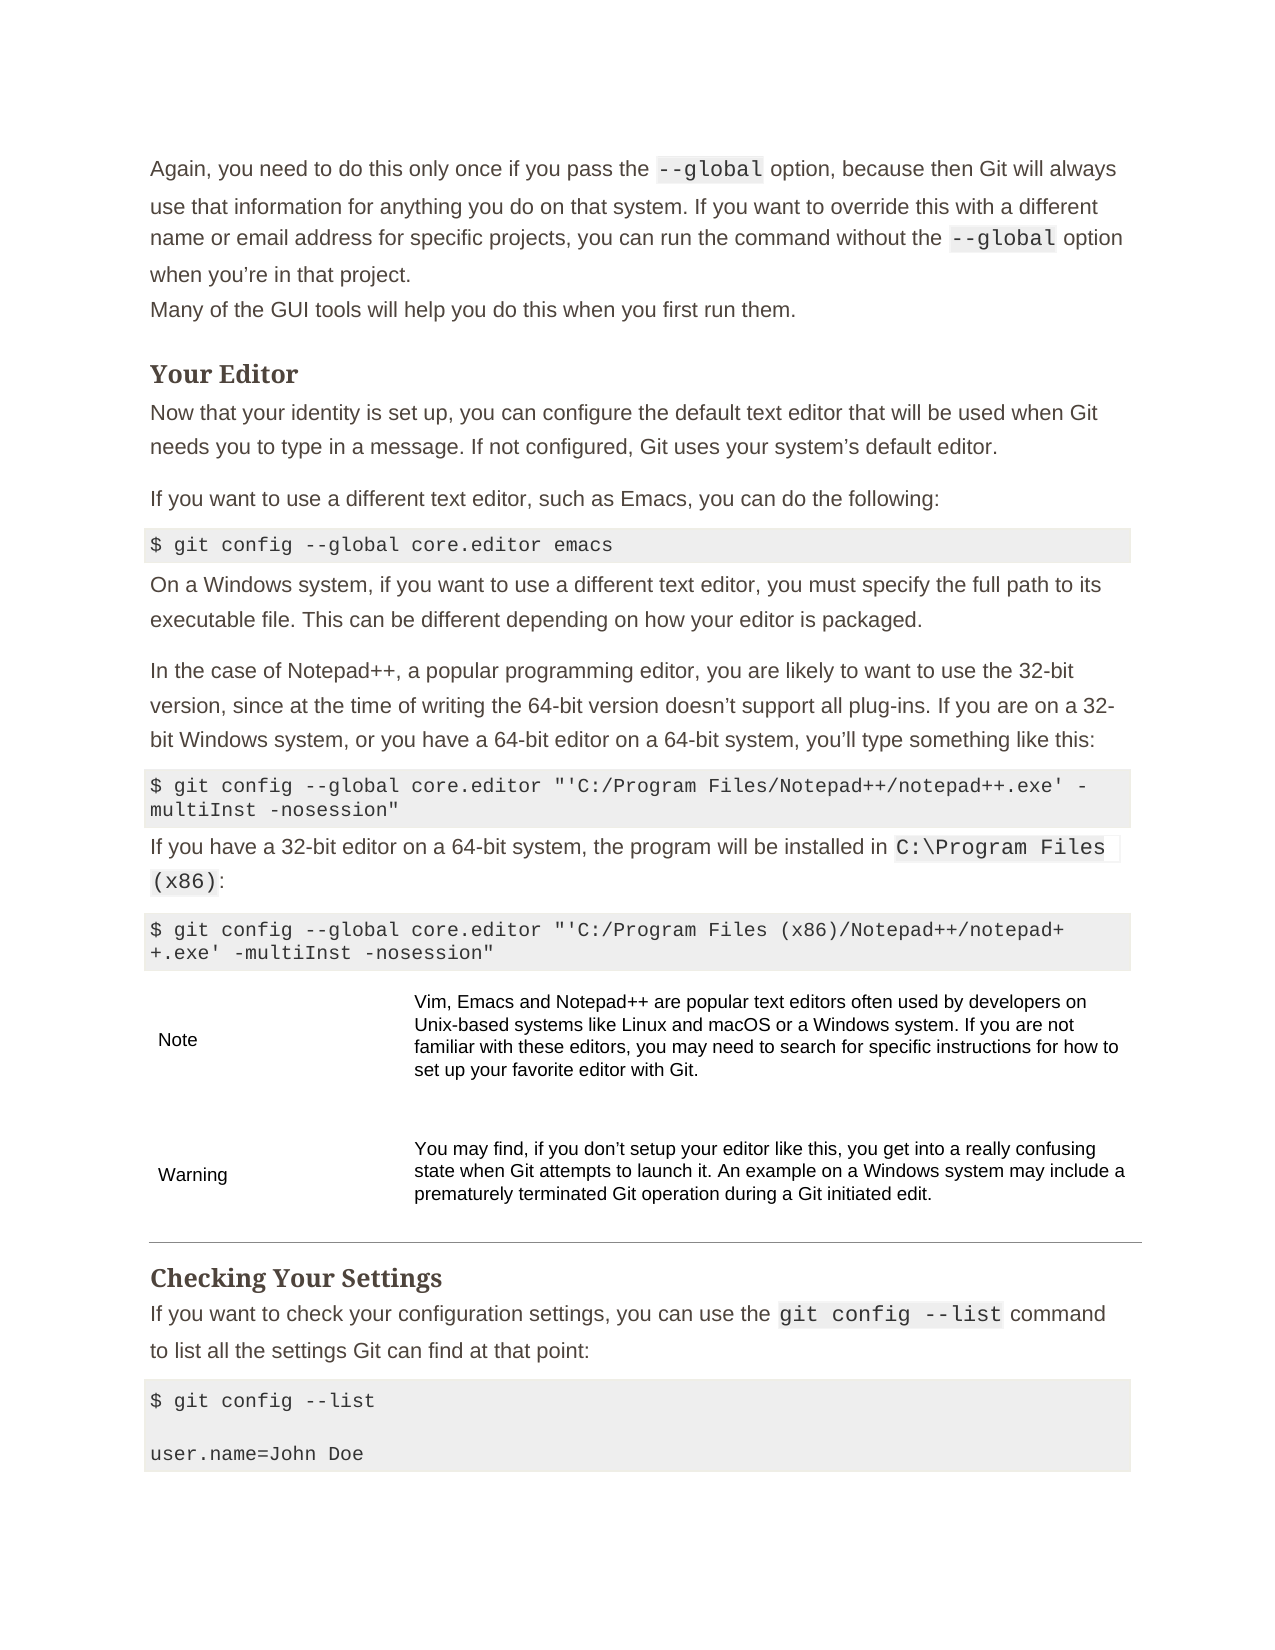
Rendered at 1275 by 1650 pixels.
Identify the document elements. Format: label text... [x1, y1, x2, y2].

subtitle Checking Your Settings [150, 1243, 1125, 1295]
text Again, you need to do this only once if you pass the --global option, because then Git will always use that information for anything you do on that system. If you want to override this with a different name or email address for specific projects, you can run the command without the --global option when you’re in that project. [150, 150, 1125, 287]
table_cell You may find, if you don’t setup your editor like this, you get into a really confusing state when Git attempts to launch it. An example on a Windows system may include a prematurely terminated Git operation during a Git initiated edit. [405, 1107, 1142, 1242]
text If you want to check your configuration settings, you can use the git config --list command to list all the settings Git can find at that point: [150, 1295, 1125, 1363]
text $ git config --global core.editor emacs [146, 530, 1129, 562]
text In the case of Notepad++, a popular programming editor, you are likely to want to use the 32-bit version, since at the time of writing the 64-bit version doesn’t support all plug-ins. If you are on a 32-bit Windows system, or you have a 64-bit editor on a 64-bit system, you’ll type something like this: [150, 649, 1125, 752]
text If you have a 32-bit editor on a 64-bit system, the program will be installed in C:\Program Files (x86): [150, 828, 1125, 897]
table_header Vim, Emacs and Notepad++ are popular text editors often used by developers on Unix-based systems like Linux and macOS or a Windows system. If you are not familiar with these editors, you may need to search for specific instructions for how to set up your favorite editor with Git. [405, 971, 1142, 1107]
text Now that your identity is set up, you can configure the default text editor that will be used when Git needs you to type in a message. If not configured, Git uses your system’s default editor. [150, 391, 1125, 459]
text user.name=John Doe [146, 1432, 1129, 1470]
subtitle Your Editor [150, 339, 1125, 391]
text $ git config --global core.editor "'C:/Program Files (x86)/Notepad++/notepad++.exe' -multiInst -nosession" [146, 914, 1129, 970]
text If you want to use a different text editor, such as Emacs, you can do the following: [150, 477, 1125, 511]
table_cell Warning [149, 1107, 405, 1242]
text $ git config --list [146, 1381, 1129, 1413]
table_header Note [149, 971, 405, 1107]
text On a Windows system, if you want to use a different text editor, you must specify the full path to its executable file. This can be different depending on how your editor is packaged. [150, 563, 1125, 632]
text Many of the GUI tools will help you do this when you first run them. [150, 287, 1125, 322]
text $ git config --global core.editor "'C:/Program Files/Notepad++/notepad++.exe' -multiInst -nosession" [146, 771, 1129, 827]
